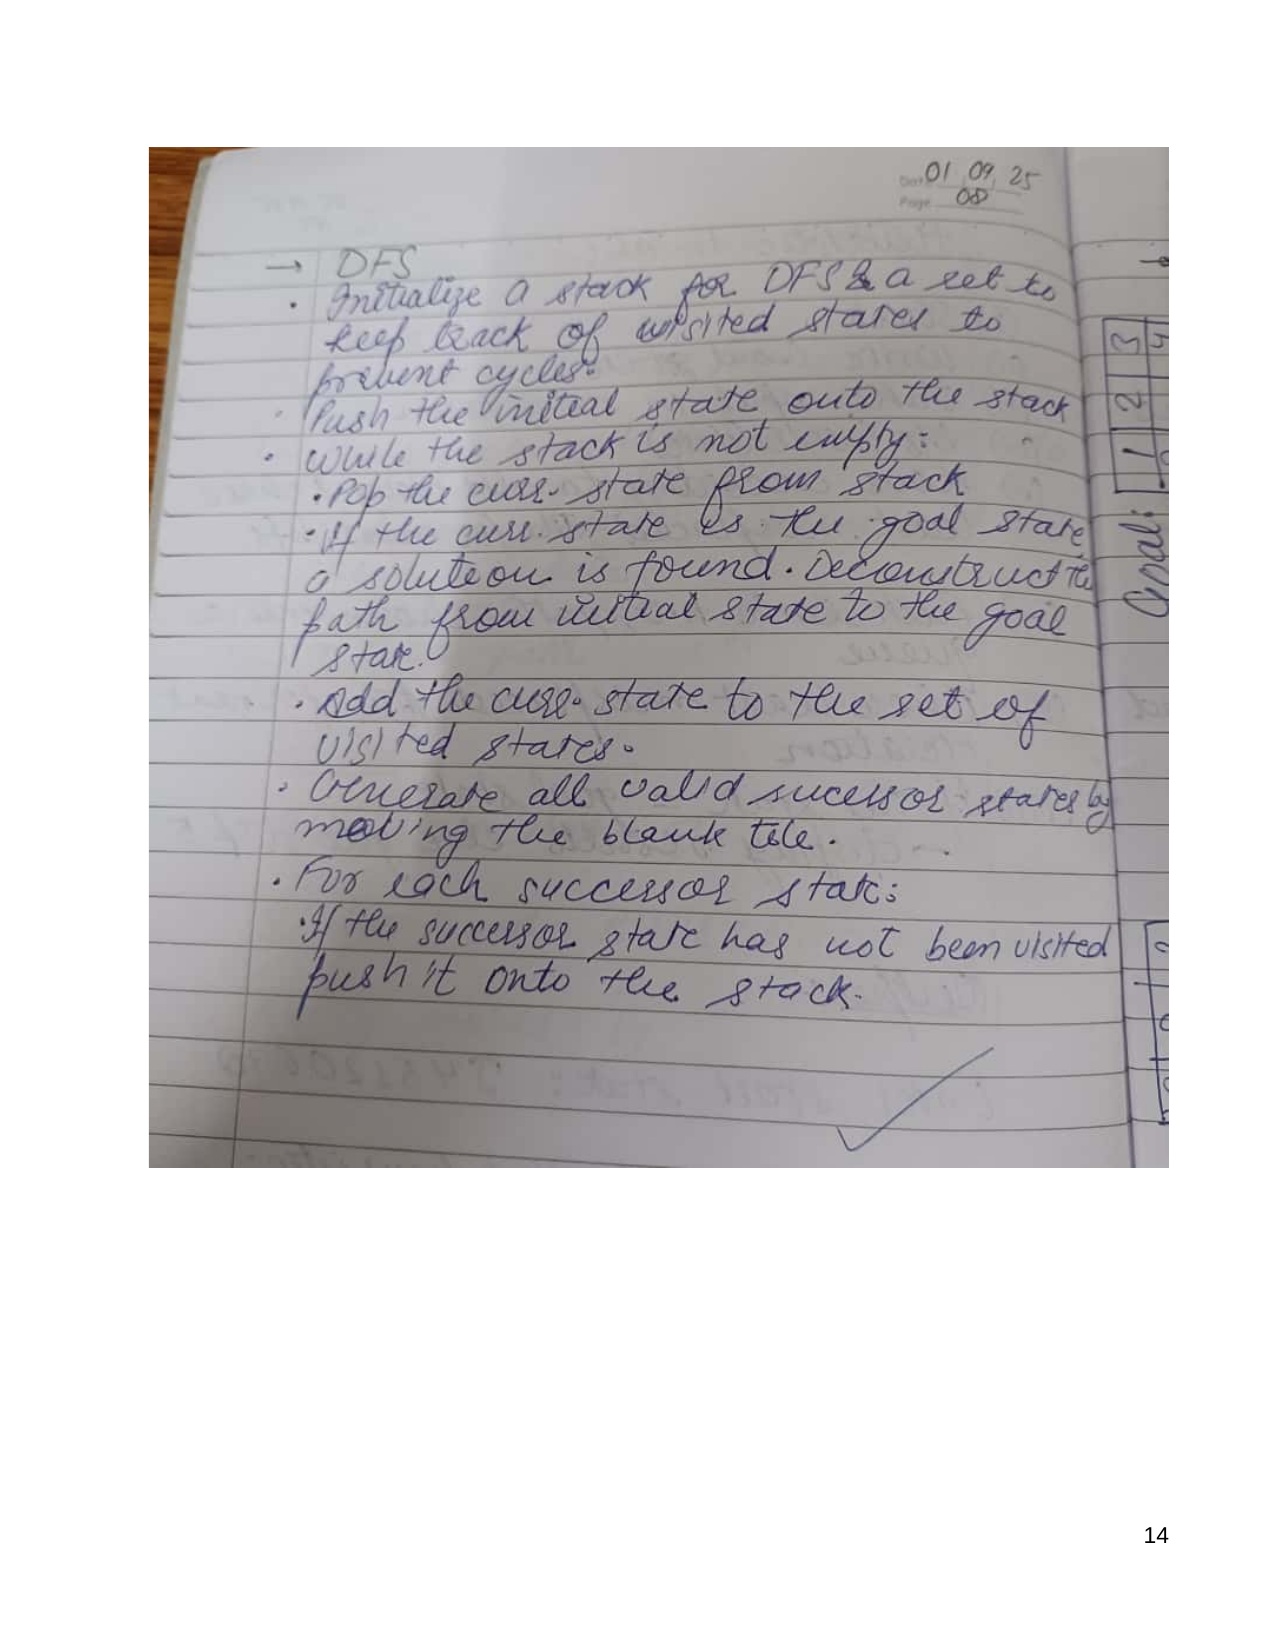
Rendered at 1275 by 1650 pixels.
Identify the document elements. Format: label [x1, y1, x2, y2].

picture [148, 147, 1169, 1168]
